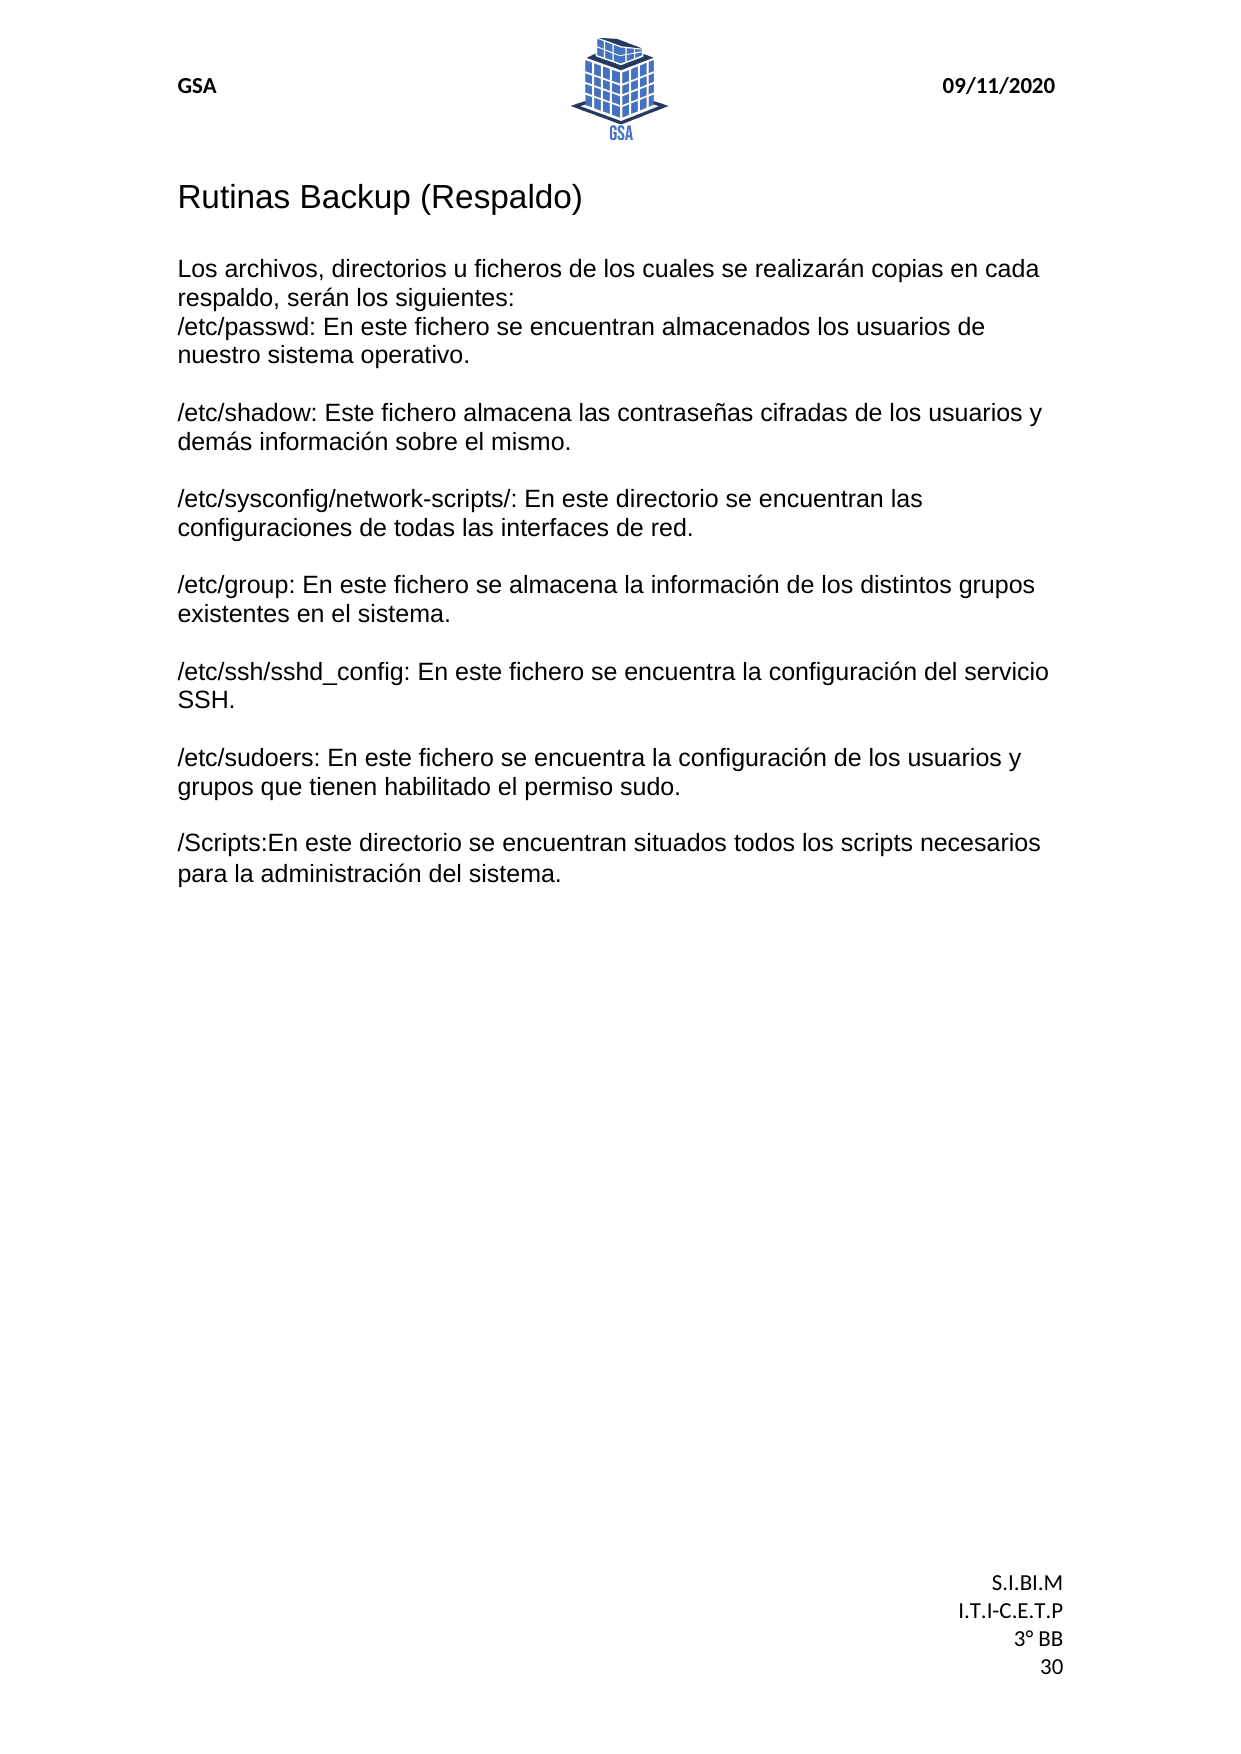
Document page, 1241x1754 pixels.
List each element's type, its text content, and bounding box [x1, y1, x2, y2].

picture [568, 37, 672, 141]
text /Scripts:En este directorio se encuentran situados todos los scripts necesarios para la administración del sistema. [177, 828, 1063, 918]
text Rutinas Backup (Respaldo) Los archivos, directorios u ficheros de los cuales se realizarán copias en cada respaldo, serán los siguientes: /etc/passwd: En este fichero se encuentran almacenados los usuarios de nuestro sistema operativo. /etc/shadow: Este fichero almacena las contraseñas cifradas de los usuarios y demás información sobre el mismo. /etc/sysconfig/network-scripts/: En este directorio se encuentran las configuraciones de todas las interfaces de red. /etc/group: En este fichero se almacena la información de los distintos grupos existentes en el sistema. /etc/ssh/sshd_config: En este fichero se encuentra la configuración del servicio SSH. /etc/sudoers: En este fichero se encuentra la configuración de los usuarios y grupos que tienen habilitado el permiso sudo. [177, 177, 1063, 828]
